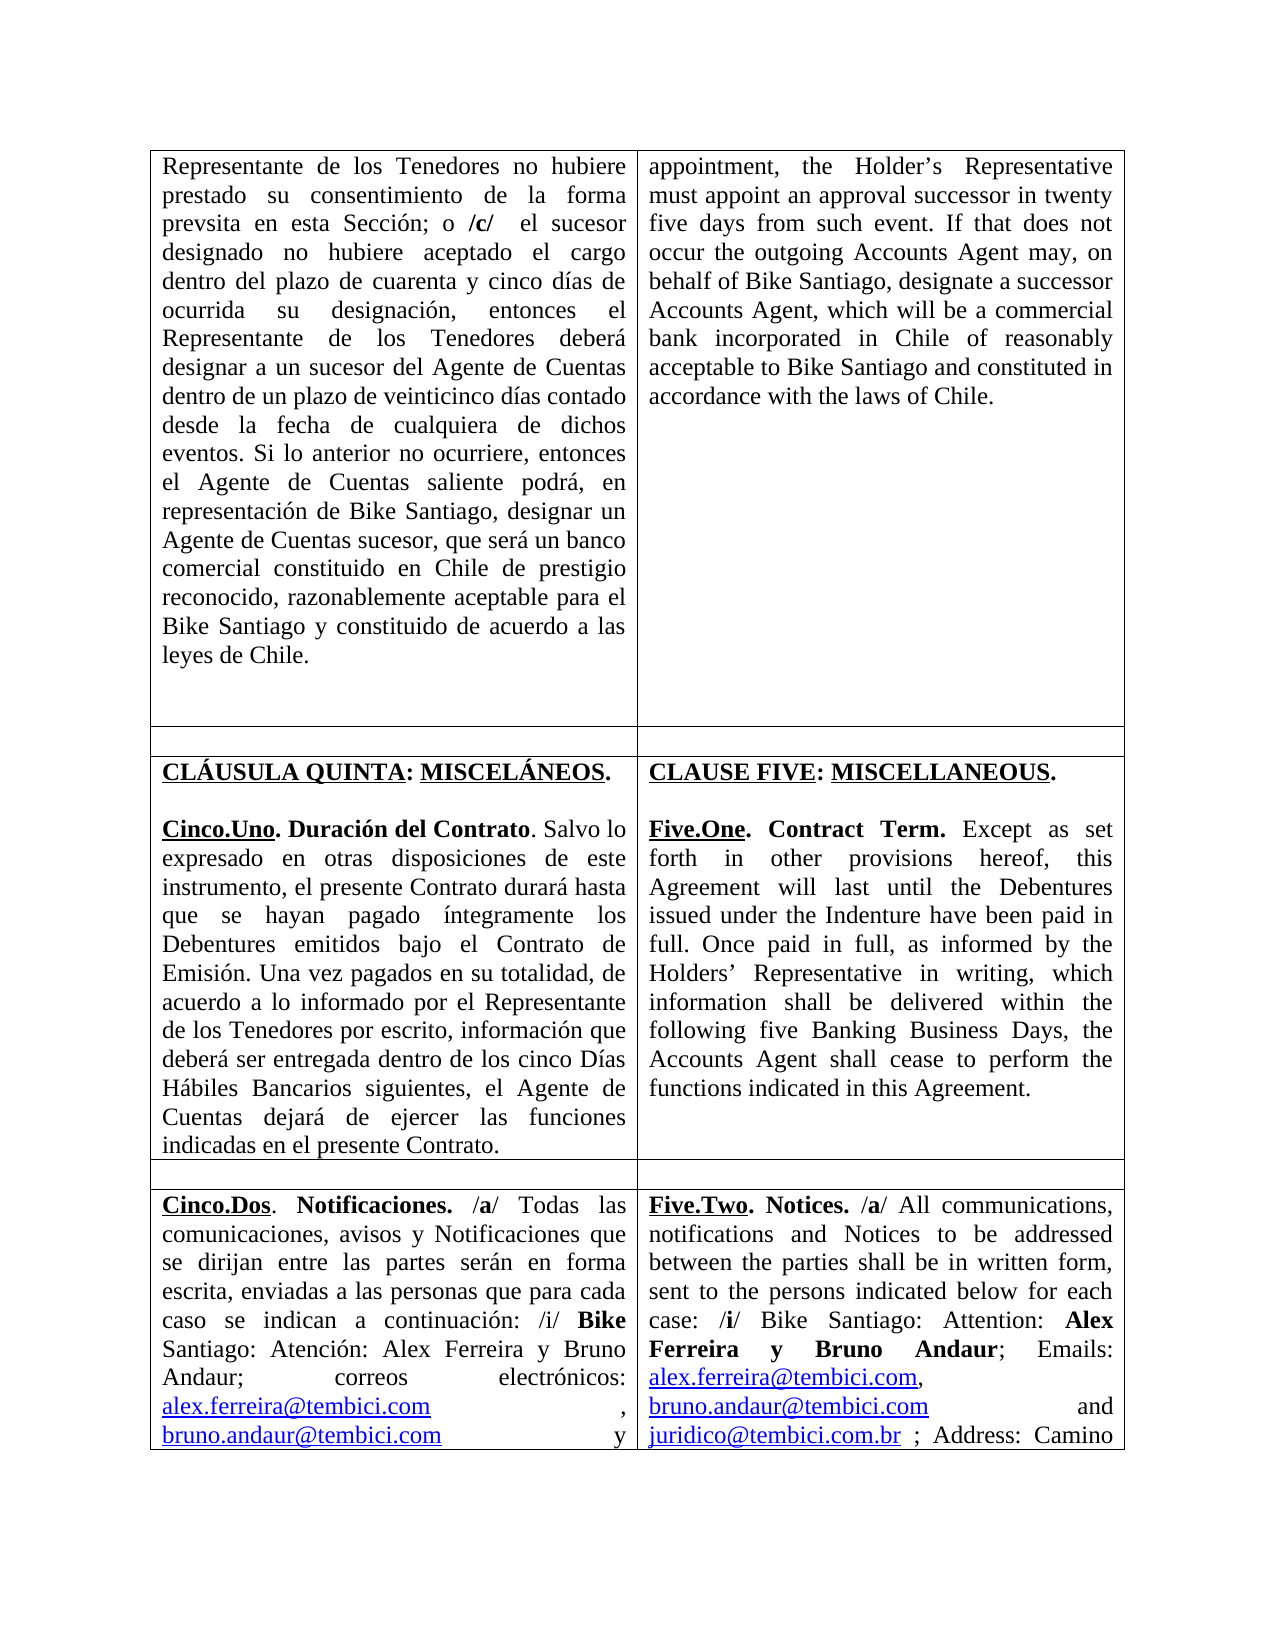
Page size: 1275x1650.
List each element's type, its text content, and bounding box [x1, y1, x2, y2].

table_cell [638, 727, 1124, 756]
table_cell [638, 1190, 1124, 1449]
table_cell [151, 727, 637, 756]
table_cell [638, 151, 1124, 726]
table_cell [151, 1160, 637, 1189]
table_cell CLÁUSULA QUINTA: Misceláneos. Cinco.Uno. Duración del Contrato. Salvo lo expresado en otras disposiciones de este instrumento, el presente Contrato durará hasta que se hayan pagado íntegramente los Debentures emitidos bajo el Contrato de Emisión. Una vez pagados en su totalidad, de acuerdo a lo informado por el Representante de los Tenedores por escrito, información que deberá ser entregada dentro de los cinco Días Hábiles Bancarios siguientes, el Agente de Cuentas dejará de ejercer las funciones indicadas en el presente Contrato. [151, 757, 637, 1159]
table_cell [151, 151, 637, 726]
table_cell CLAUSE FIVE: MISCELLANEOUS. Five.One. Contract Term. Except as set forth in other provisions hereof, this Agreement will last until the Debentures issued under the Indenture have been paid in full. Once paid in full, as informed by the Holders’ Representative in writing, which information shall be delivered within the following five Banking Business Days, the Accounts Agent shall cease to perform the functions indicated in this Agreement. [638, 757, 1124, 1159]
table_cell [638, 1160, 1124, 1189]
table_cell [151, 1190, 637, 1449]
